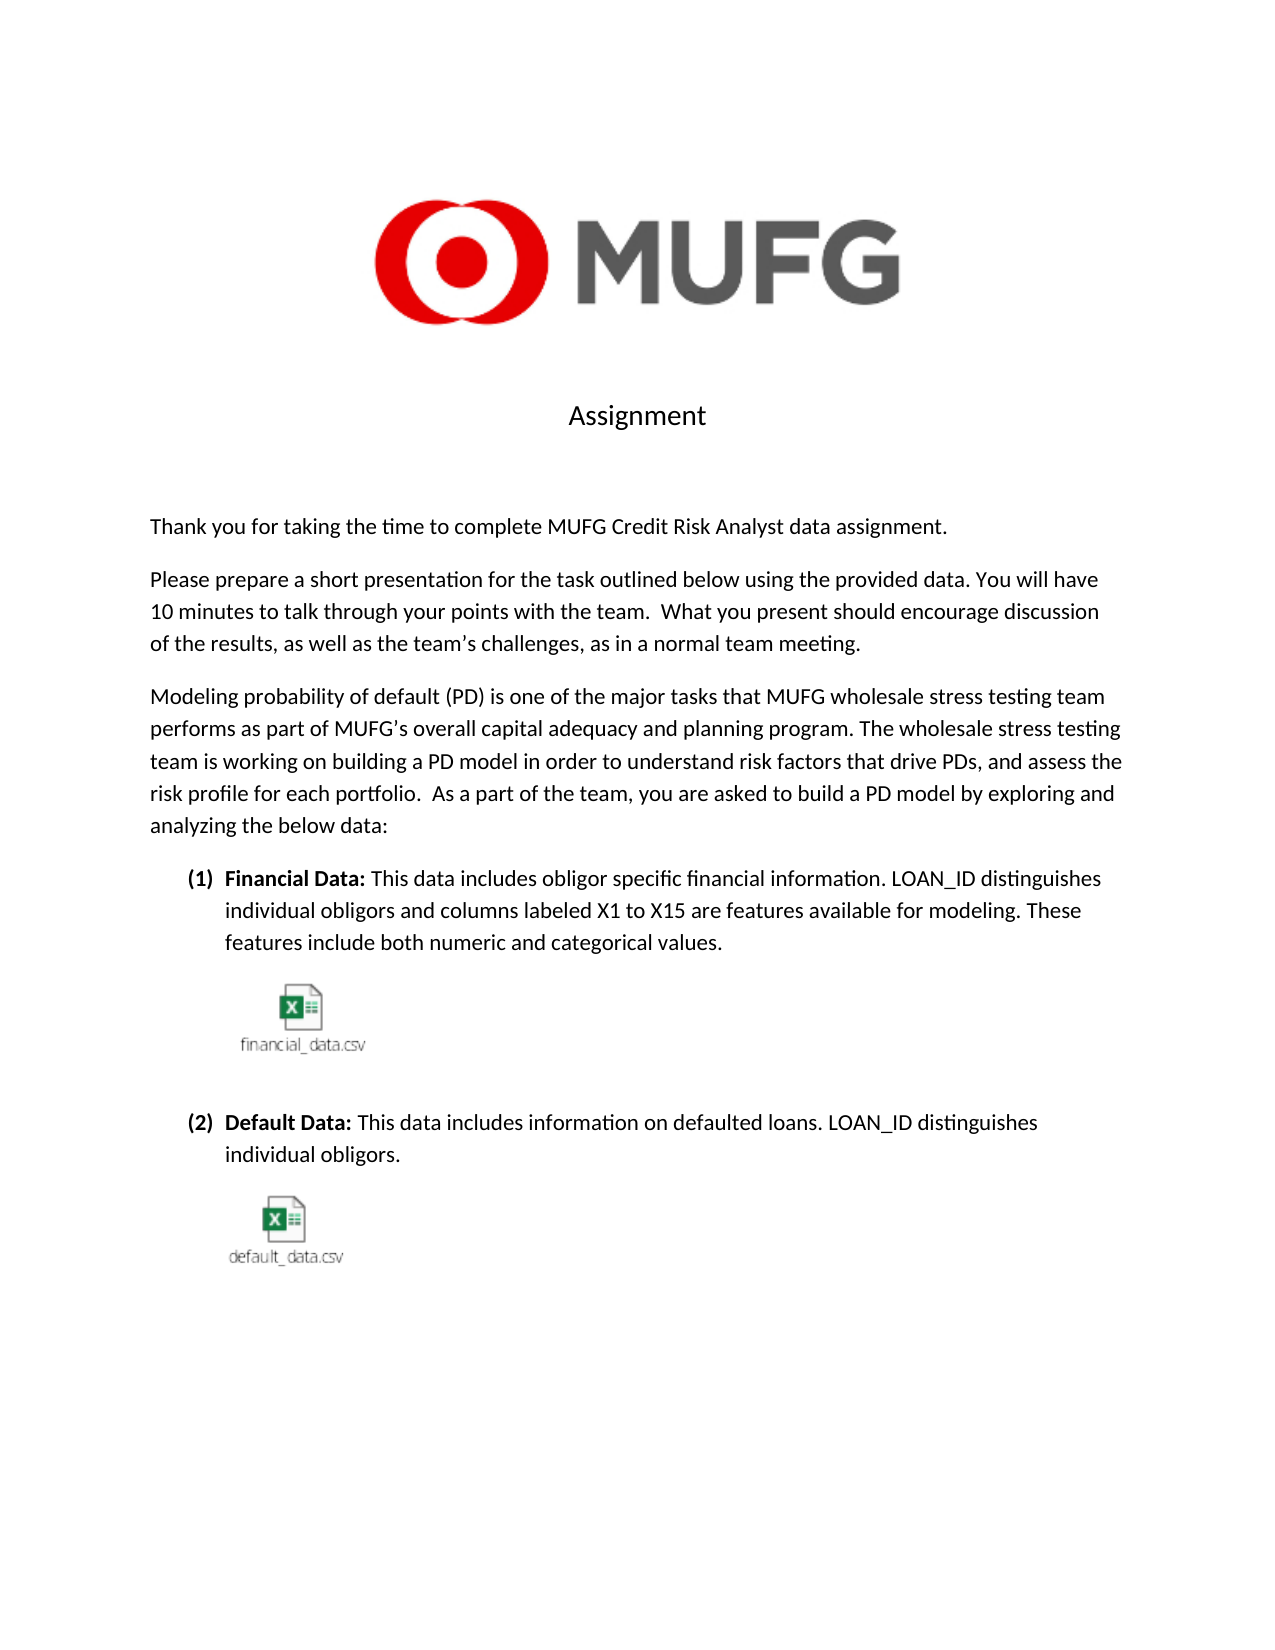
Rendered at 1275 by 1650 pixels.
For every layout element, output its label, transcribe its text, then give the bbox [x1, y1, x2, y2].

picture [326, 150, 949, 373]
list Financial Data: This data includes obligor specific financial information. LOAN_ID distinguishes individual obligors and columns labeled X1 to X15 are features available for modeling. These features include both numeric and categorical values. [187, 864, 1125, 957]
text Assignment [150, 397, 1125, 433]
list Default Data: This data includes information on defaulted loans. LOAN_ID distinguishes individual obligors. [187, 1108, 1125, 1169]
text Thank you for taking the time to complete MUFG Credit Risk Analyst data assignment. [150, 512, 1125, 540]
text Please prepare a short presentation for the task outlined below using the provided data. You will have 10 minutes to talk through your points with the team. What you present should encourage discussion of the results, as well as the team’s challenges, as in a normal team meeting. [150, 565, 1125, 657]
text Modeling probability of default (PD) is one of the major tasks that MUFG wholesale stress testing team performs as part of MUFG’s overall capital adequacy and planning program. The wholesale stress testing team is working on building a PD model in order to understand risk factors that drive PDs, and assess the risk profile for each portfolio. As a part of the team, you are asked to build a PD model by exploring and analyzing the below data: [150, 682, 1125, 839]
